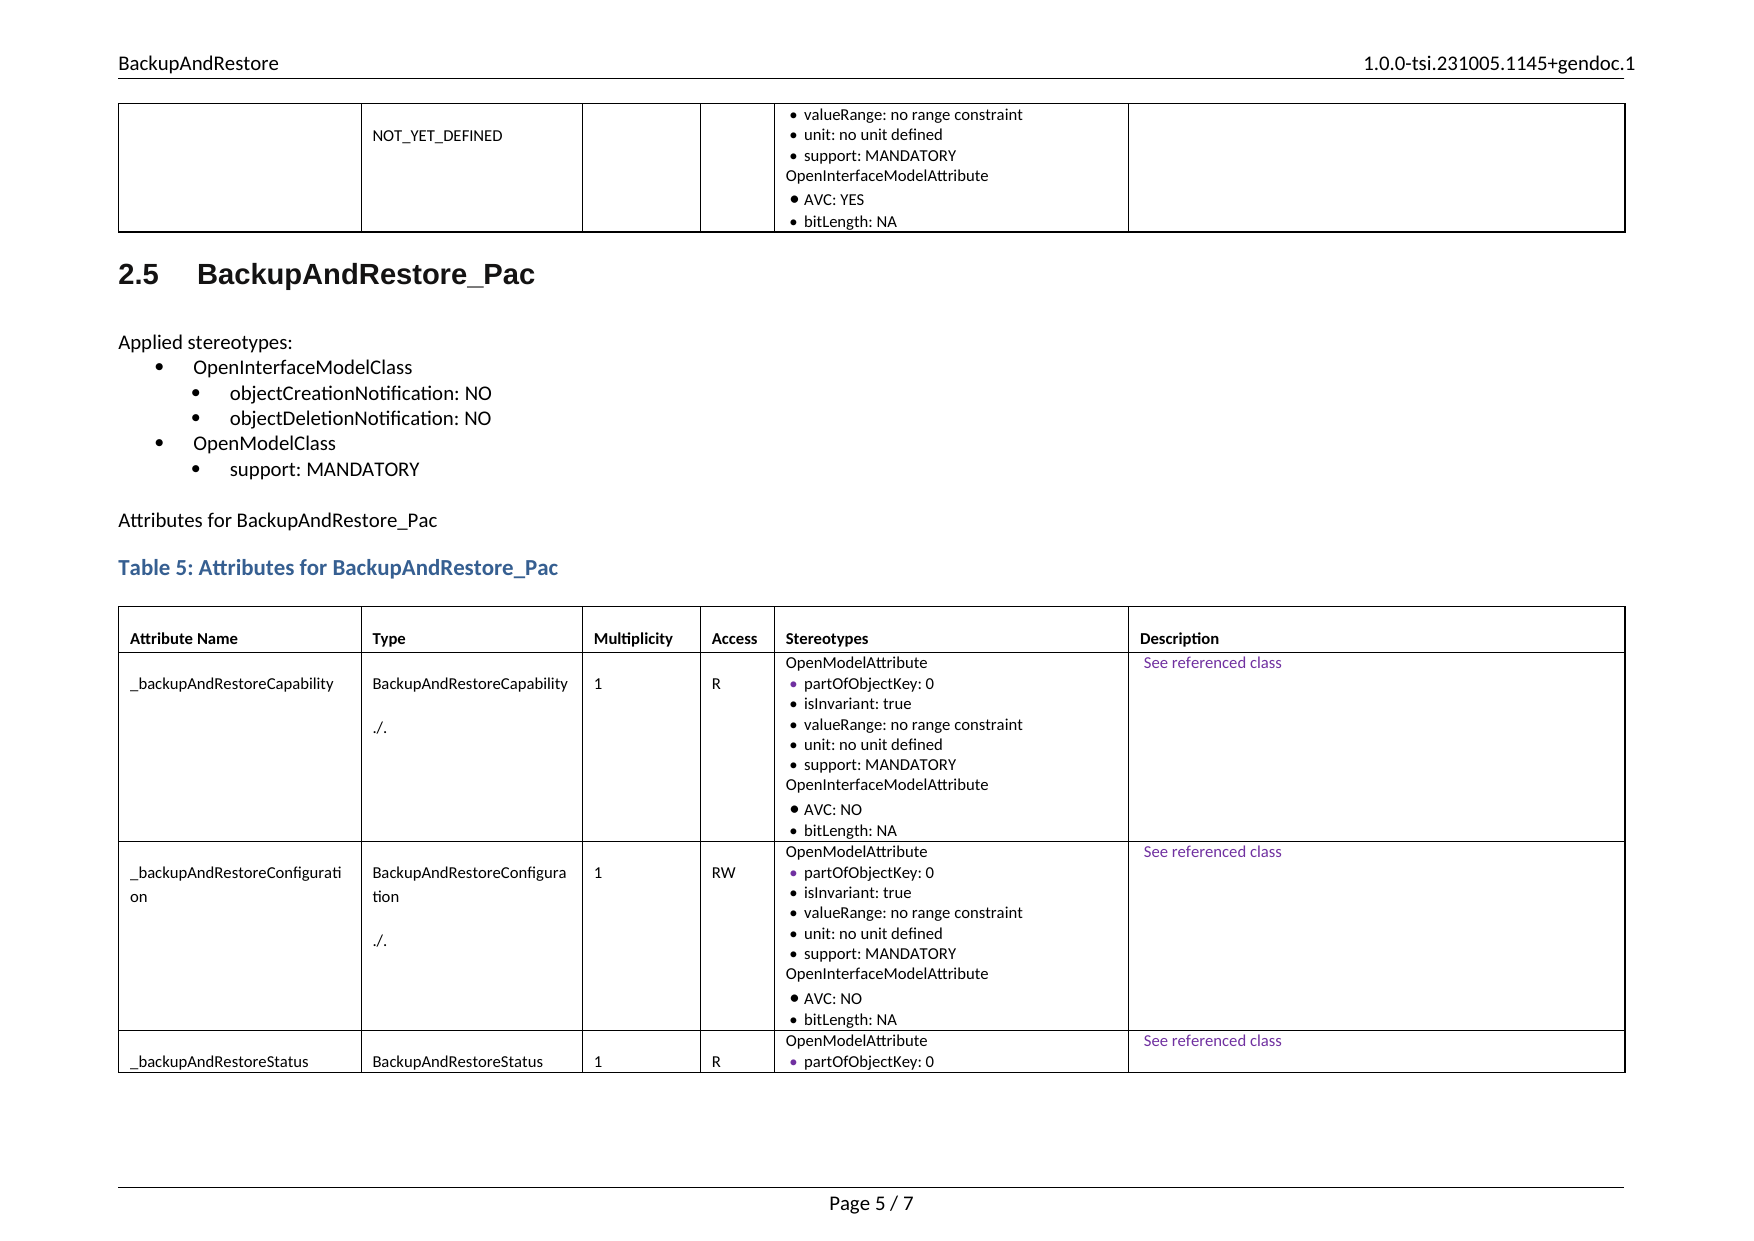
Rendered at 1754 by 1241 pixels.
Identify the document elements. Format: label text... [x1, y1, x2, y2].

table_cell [362, 1031, 582, 1072]
table_cell 1 [583, 653, 700, 841]
table_cell RW [701, 842, 774, 1030]
table_header Type [362, 607, 582, 652]
table_cell See referenced class [1129, 842, 1624, 1030]
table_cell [362, 104, 582, 231]
text Applied stereotypes: [118, 329, 1624, 354]
subtitle BackupAndRestore_Pac [118, 257, 1624, 291]
table_cell 1 [583, 842, 700, 1030]
list objectDeletionNotification: NO [192, 405, 1624, 431]
table_cell See referenced class [1129, 653, 1624, 841]
list objectCreationNotification: NO [192, 380, 1624, 405]
table_cell 1 [583, 104, 700, 231]
table_cell _backupAndRestoreCapability [119, 653, 361, 841]
table_header Stereotypes [775, 607, 1128, 652]
table_header Description [1129, 607, 1624, 652]
table_cell R [701, 104, 774, 231]
table_cell 1 [583, 1031, 700, 1072]
table_cell R [701, 653, 774, 841]
text Attributes for BackupAndRestore_Pac [118, 507, 1624, 532]
table_header Access [701, 607, 774, 652]
table_cell BackupAndRestoreCapability ./. [362, 653, 582, 841]
list OpenModelClass [156, 431, 1624, 456]
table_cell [1129, 1031, 1624, 1072]
table_header Attribute Name [119, 607, 361, 652]
list OpenInterfaceModelClass [156, 354, 1624, 380]
table_cell R [701, 1031, 774, 1072]
table_cell _backupAndRestoreConfiguration [119, 842, 361, 1030]
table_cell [775, 1031, 1128, 1072]
table_cell BackupAndRestoreConfiguration ./. [362, 842, 582, 1030]
list support: MANDATORY [192, 456, 1624, 481]
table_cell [119, 1031, 361, 1072]
table_header Multiplicity [583, 607, 700, 652]
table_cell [1129, 104, 1624, 231]
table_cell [119, 104, 361, 231]
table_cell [775, 104, 1128, 231]
